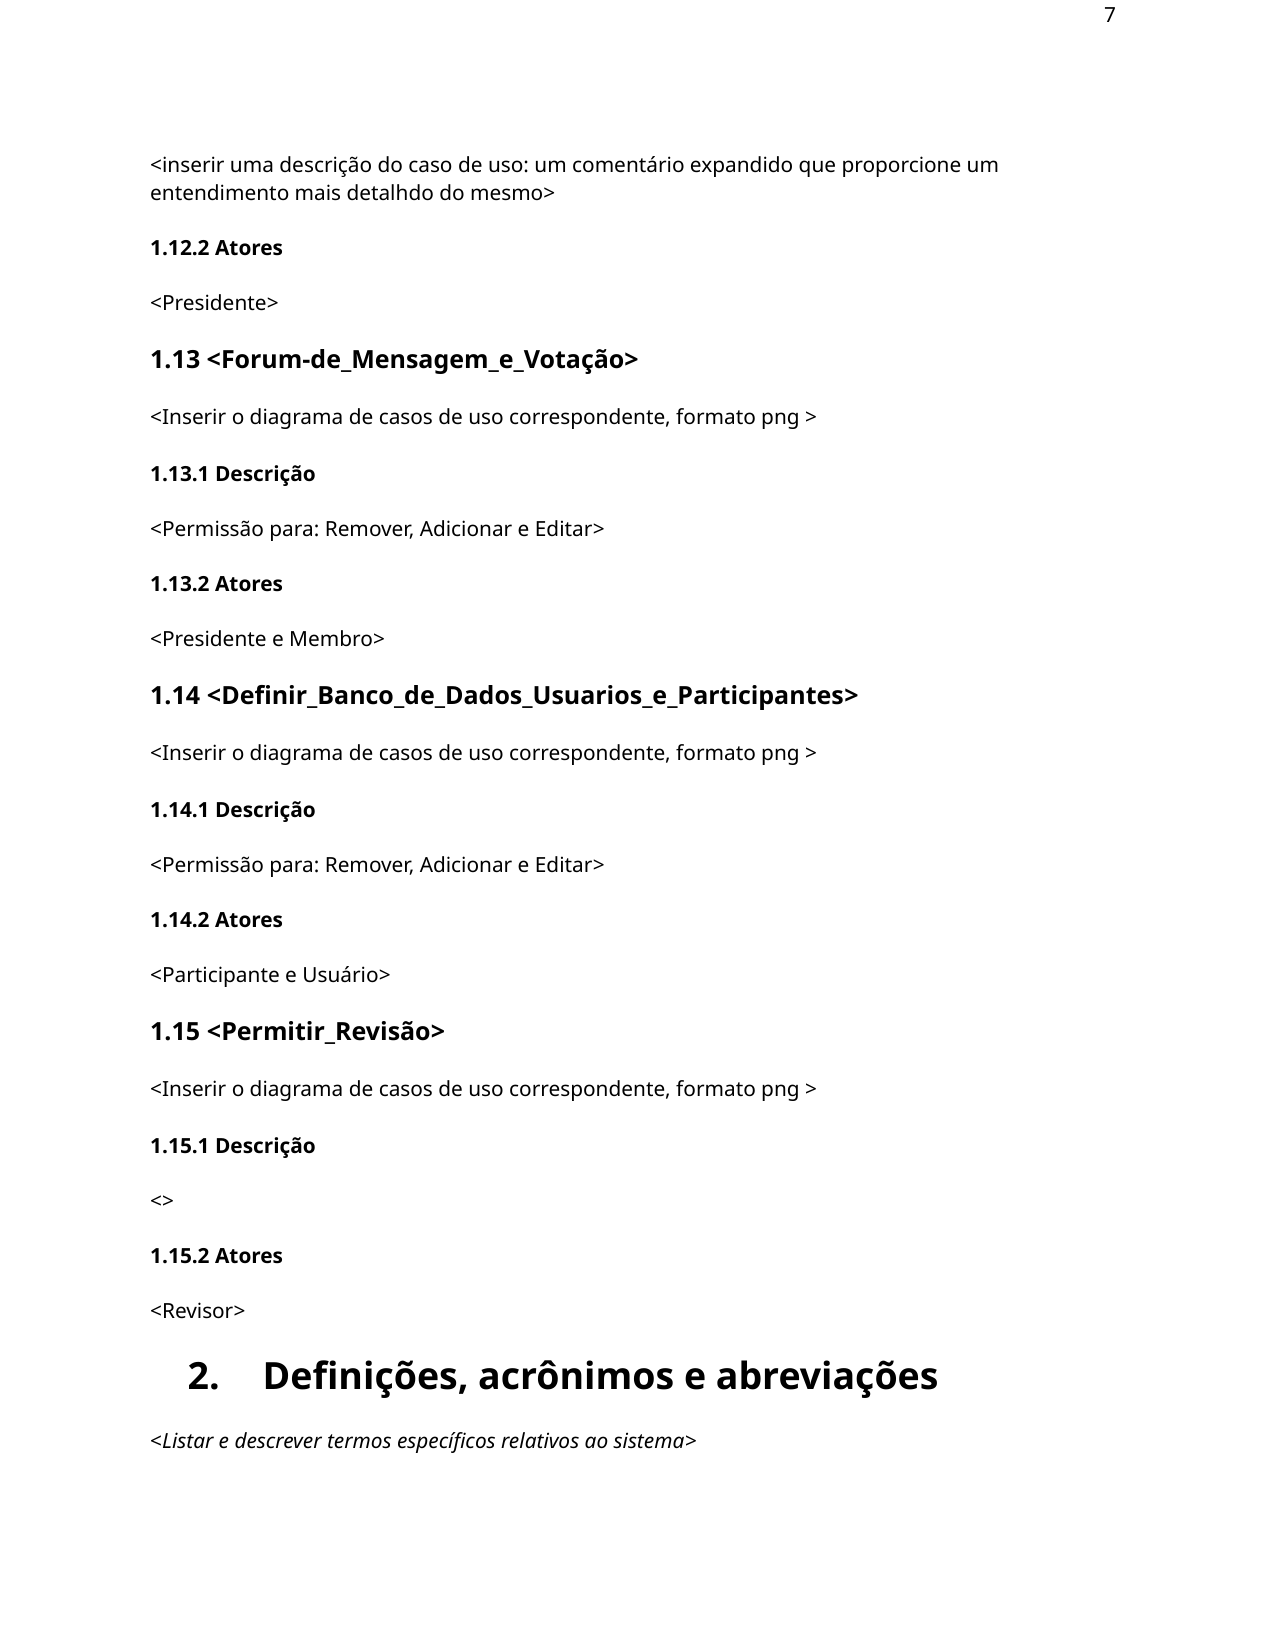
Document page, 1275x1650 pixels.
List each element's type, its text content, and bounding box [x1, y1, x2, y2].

text <Listar e descrever termos específicos relativos ao sistema> [150, 1426, 1125, 1454]
subtitle 1.14.1 Descrição [150, 795, 1125, 824]
subtitle Definições, acrônimos e abreviações [187, 1350, 1125, 1401]
subtitle 1.14 <Definir_Banco_de_Dados_Usuarios_e_Participantes> [150, 678, 1125, 712]
text <Inserir o diagrama de casos de uso correspondente, formato png > [150, 738, 1125, 767]
text <Permissão para: Remover, Adicionar e Editar> [150, 514, 1125, 543]
text <Permissão para: Remover, Adicionar e Editar> [150, 850, 1125, 879]
text <Participante e Usuário> [150, 960, 1125, 989]
text <Presidente e Membro> [150, 624, 1125, 653]
subtitle 1.15 <Permitir_Revisão> [150, 1014, 1125, 1048]
text <Inserir o diagrama de casos de uso correspondente, formato png > [150, 402, 1125, 431]
text <Presidente> [150, 288, 1125, 317]
subtitle 1.15.1 Descrição [150, 1131, 1125, 1160]
text <Inserir o diagrama de casos de uso correspondente, formato png > [150, 1074, 1125, 1103]
subtitle 1.13.2 Atores [150, 569, 1125, 598]
subtitle 1.12.2 Atores [150, 233, 1125, 262]
subtitle 1.14.2 Atores [150, 905, 1125, 934]
subtitle 1.13 <Forum-de_Mensagem_e_Votação> [150, 342, 1125, 376]
text <Revisor> [150, 1296, 1125, 1325]
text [150, 150, 1125, 207]
text <> [150, 1186, 1125, 1215]
subtitle 1.13.1 Descrição [150, 459, 1125, 488]
subtitle 1.15.2 Atores [150, 1241, 1125, 1270]
